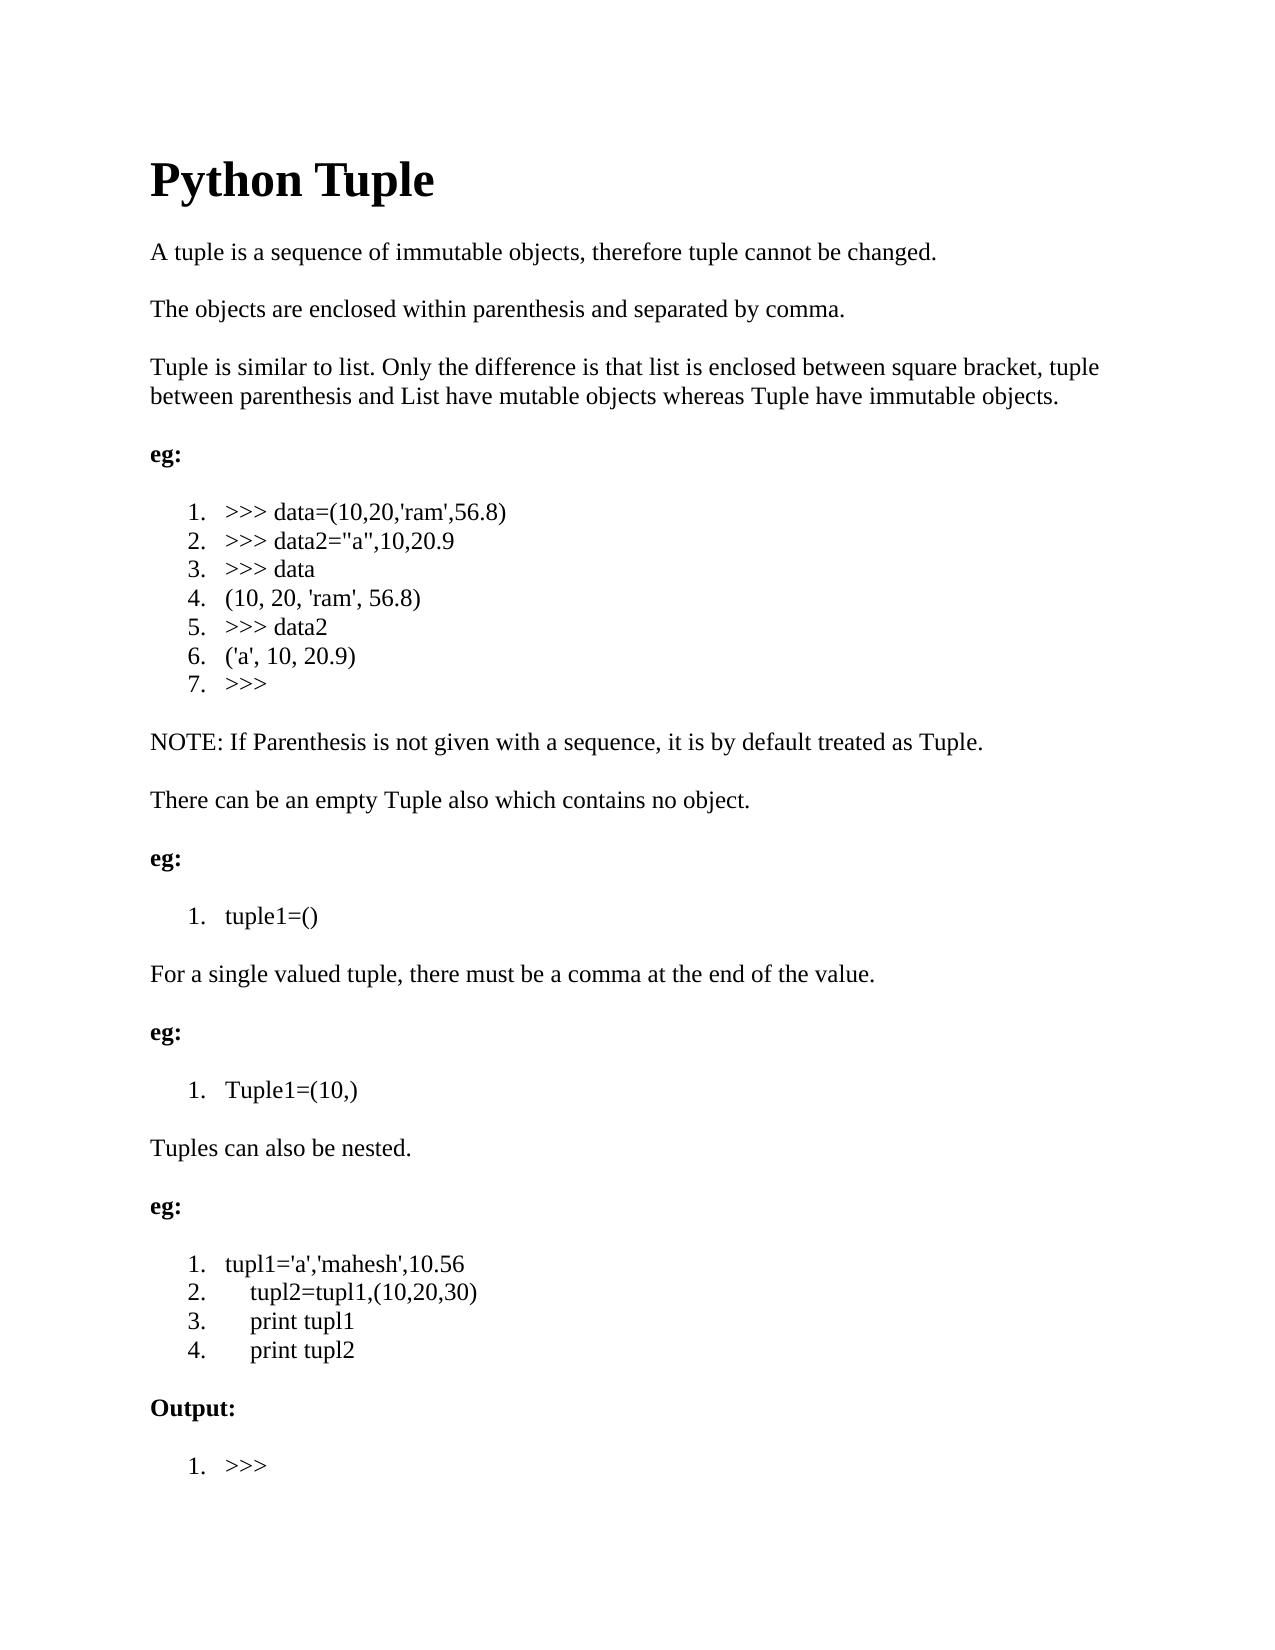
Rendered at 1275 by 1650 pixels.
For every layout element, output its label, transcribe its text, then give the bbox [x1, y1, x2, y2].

list >>> [187, 669, 1125, 698]
text For a single valued tuple, there must be a comma at the end of the value. [150, 959, 1125, 988]
list ('a', 10, 20.9) [187, 641, 1125, 669]
list Tuple1=(10,) [187, 1075, 1125, 1104]
text A tuple is a sequence of immutable objects, therefore tuple cannot be changed. [150, 237, 1125, 265]
text eg: [150, 1191, 1125, 1219]
list (10, 20, 'ram', 56.8) [187, 583, 1125, 612]
text eg: [150, 439, 1125, 468]
list >>> [187, 1451, 1125, 1479]
text There can be an empty Tuple also which contains no object. [150, 785, 1125, 814]
text Tuple is similar to list. Only the difference is that list is enclosed between square bracket, tuple between parenthesis and List have mutable objects whereas Tuple have immutable objects. [150, 352, 1125, 410]
text Python Tuple [150, 150, 1125, 207]
list tuple1=() [187, 901, 1125, 930]
text Output: [150, 1393, 1125, 1422]
list >>> data [187, 554, 1125, 583]
list print tupl2 [187, 1335, 1125, 1364]
list tupl2=tupl1,(10,20,30) [187, 1277, 1125, 1306]
text Tuples can also be nested. [150, 1133, 1125, 1162]
text NOTE: If Parenthesis is not given with a sequence, it is by default treated as Tuple. [150, 727, 1125, 756]
list >>> data=(10,20,'ram',56.8) [187, 497, 1125, 526]
list print tupl1 [187, 1306, 1125, 1335]
text eg: [150, 1017, 1125, 1046]
text eg: [150, 843, 1125, 872]
list >>> data2="a",10,20.9 [187, 526, 1125, 554]
list >>> data2 [187, 612, 1125, 641]
list tupl1='a','mahesh',10.56 [187, 1249, 1125, 1277]
text The objects are enclosed within parenthesis and separated by comma. [150, 294, 1125, 323]
